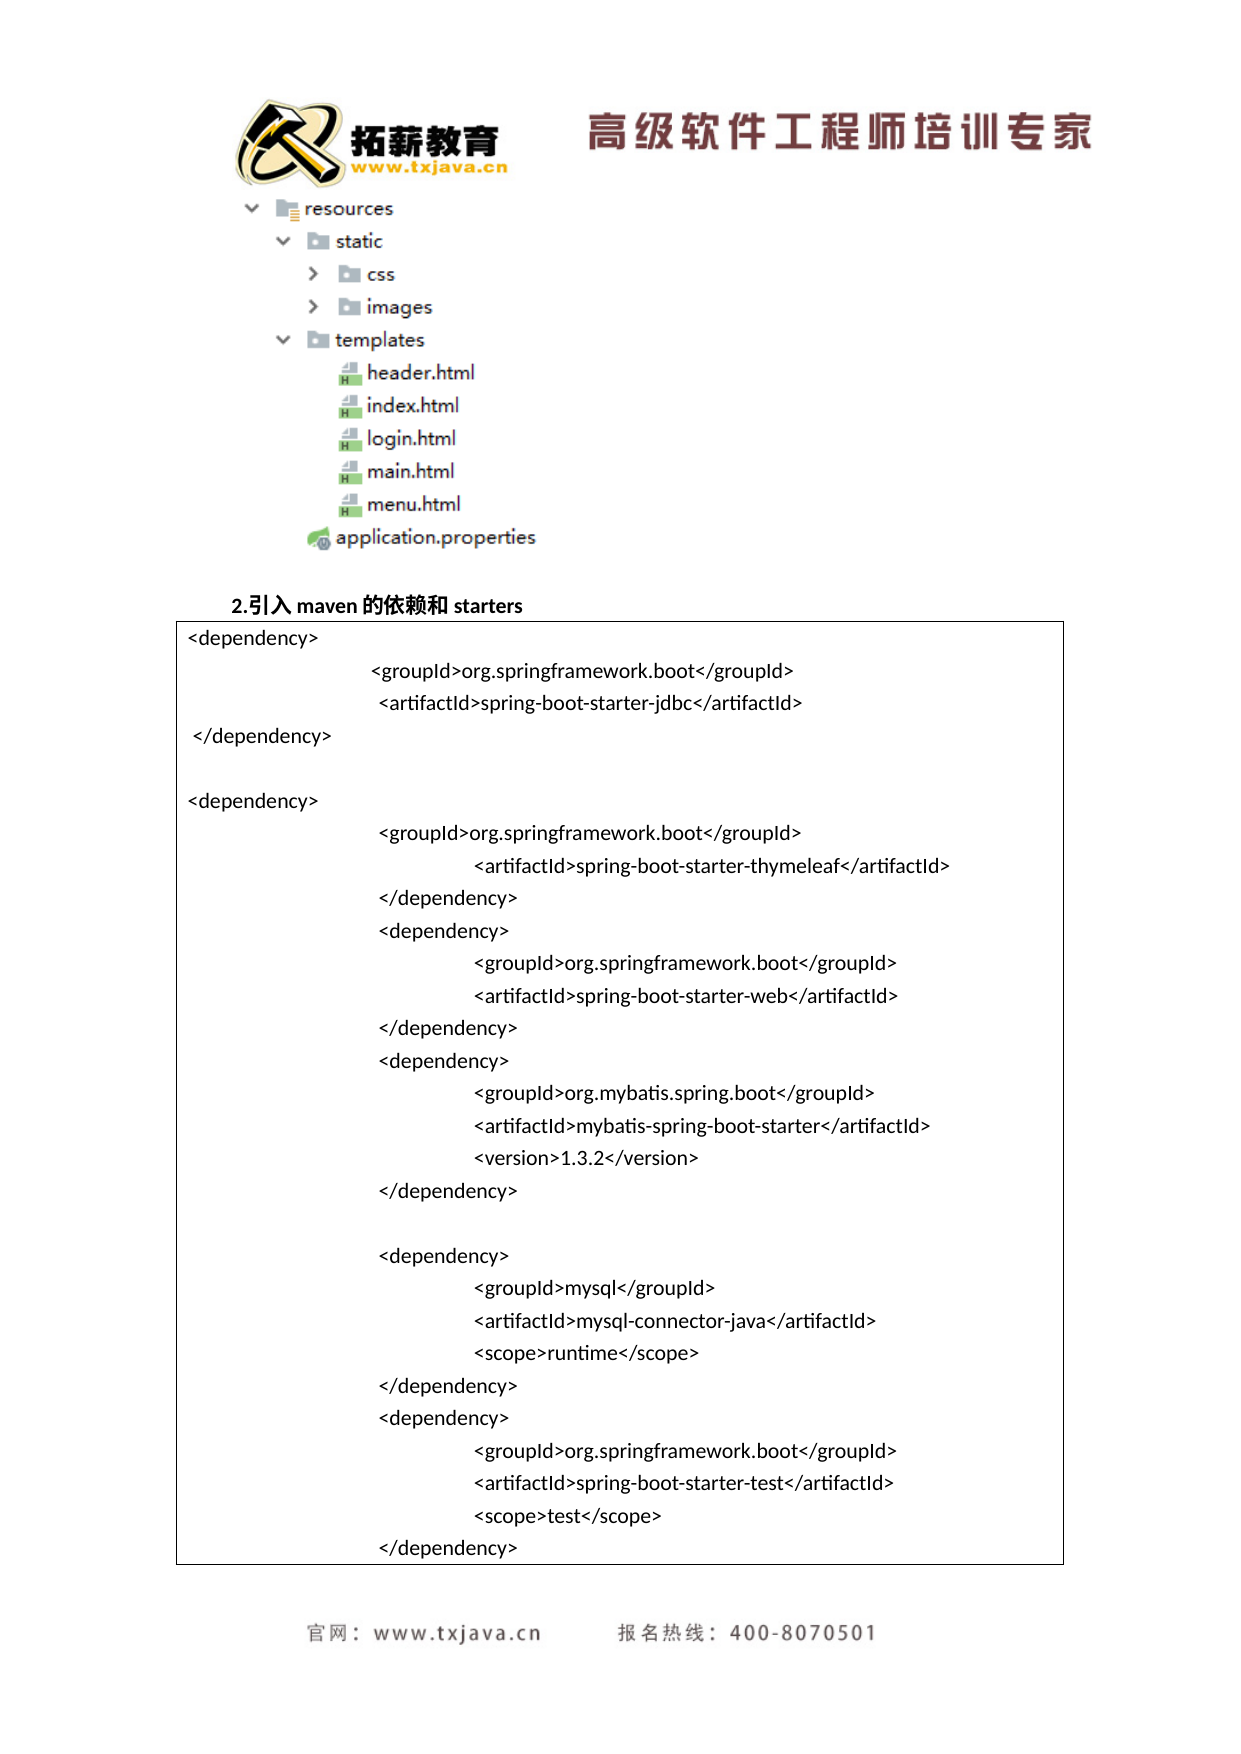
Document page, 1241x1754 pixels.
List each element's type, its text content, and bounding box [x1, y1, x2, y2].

text 2.引入maven的依赖和starters [187, 588, 1053, 621]
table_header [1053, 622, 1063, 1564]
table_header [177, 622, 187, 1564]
picture [231, 198, 599, 555]
picture [231, 88, 1097, 191]
picture [231, 1603, 1097, 1651]
